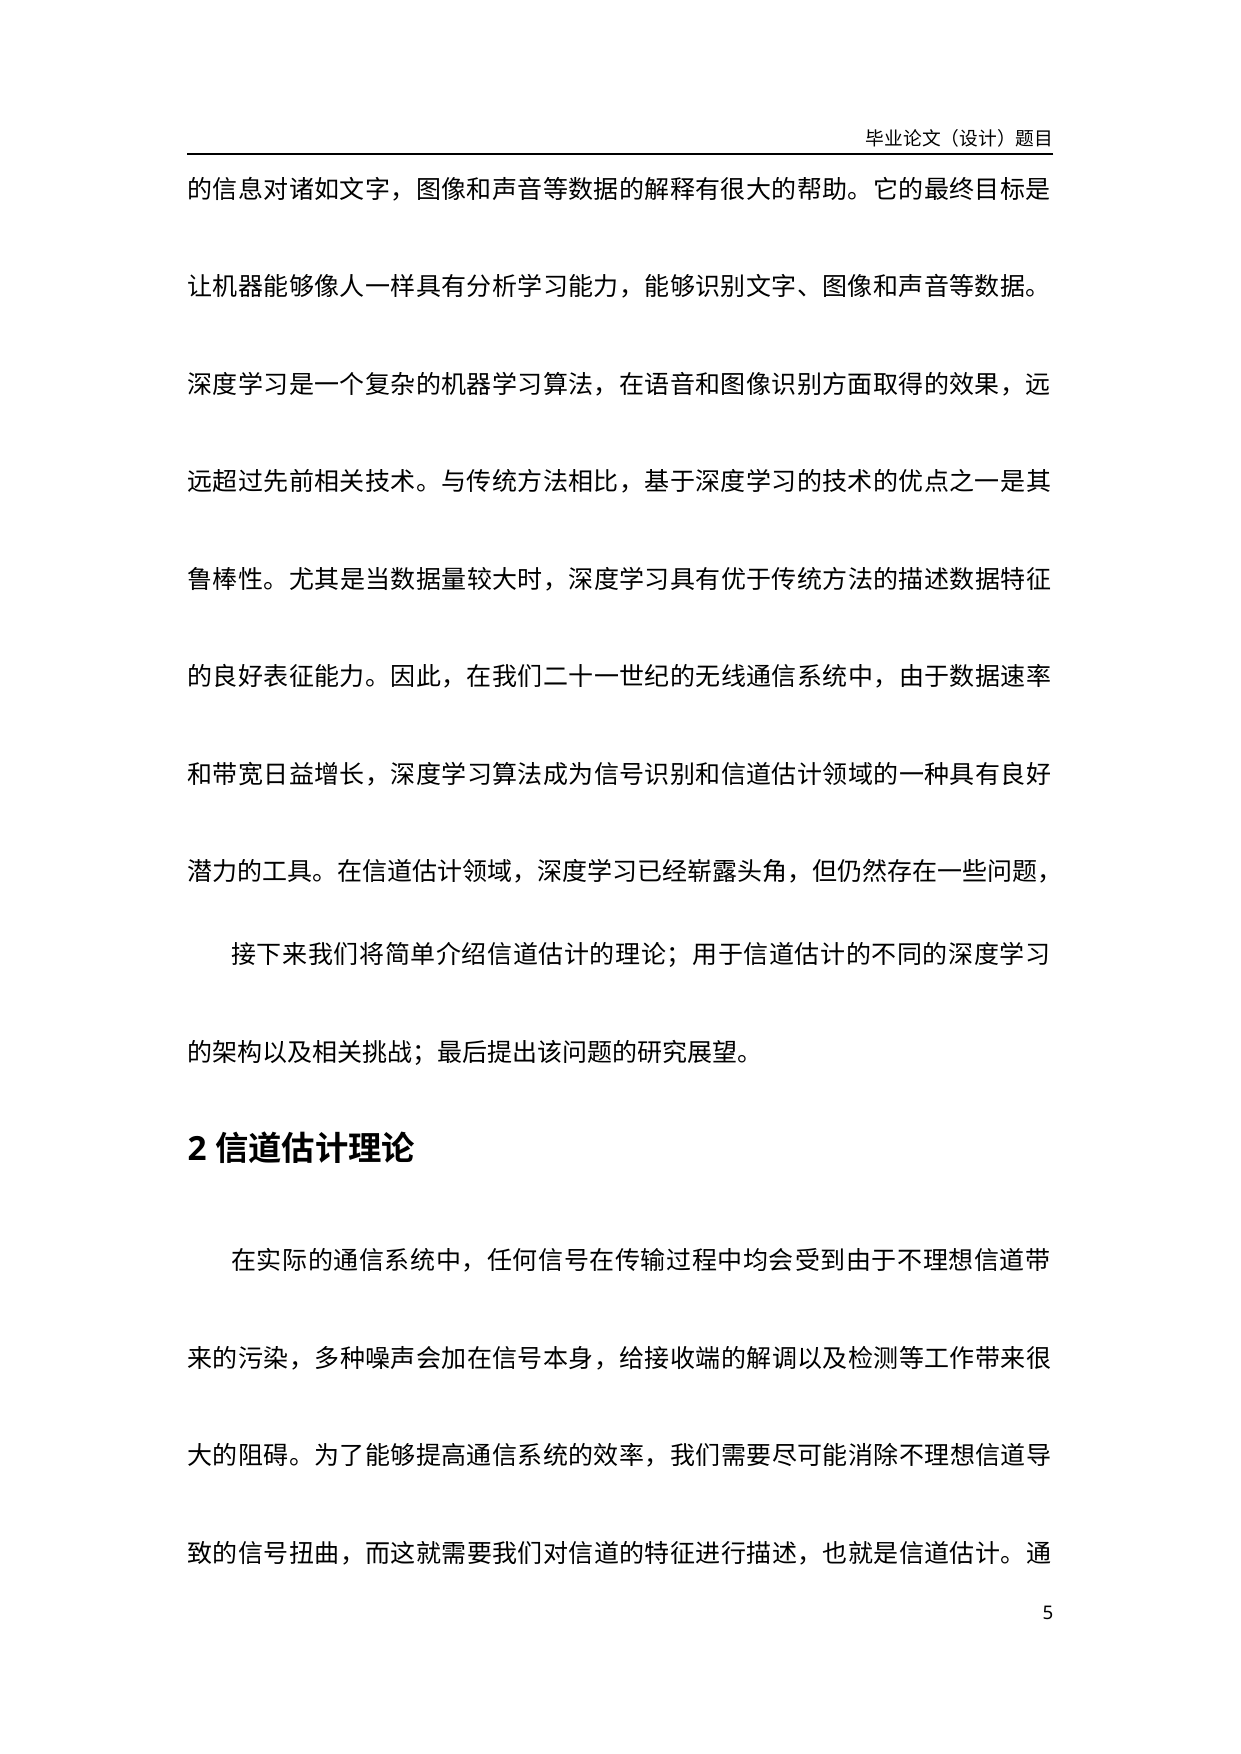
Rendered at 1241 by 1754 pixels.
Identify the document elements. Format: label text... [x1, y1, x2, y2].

text 接下来我们将简单介绍信道估计的理论；用于信道估计的不同的深度学习的架构以及相关挑战；最后提出该问题的研究展望。 [187, 921, 1053, 1083]
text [187, 1226, 1053, 1584]
subtitle 2 信道估计理论 [187, 1114, 1053, 1179]
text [187, 155, 1053, 902]
